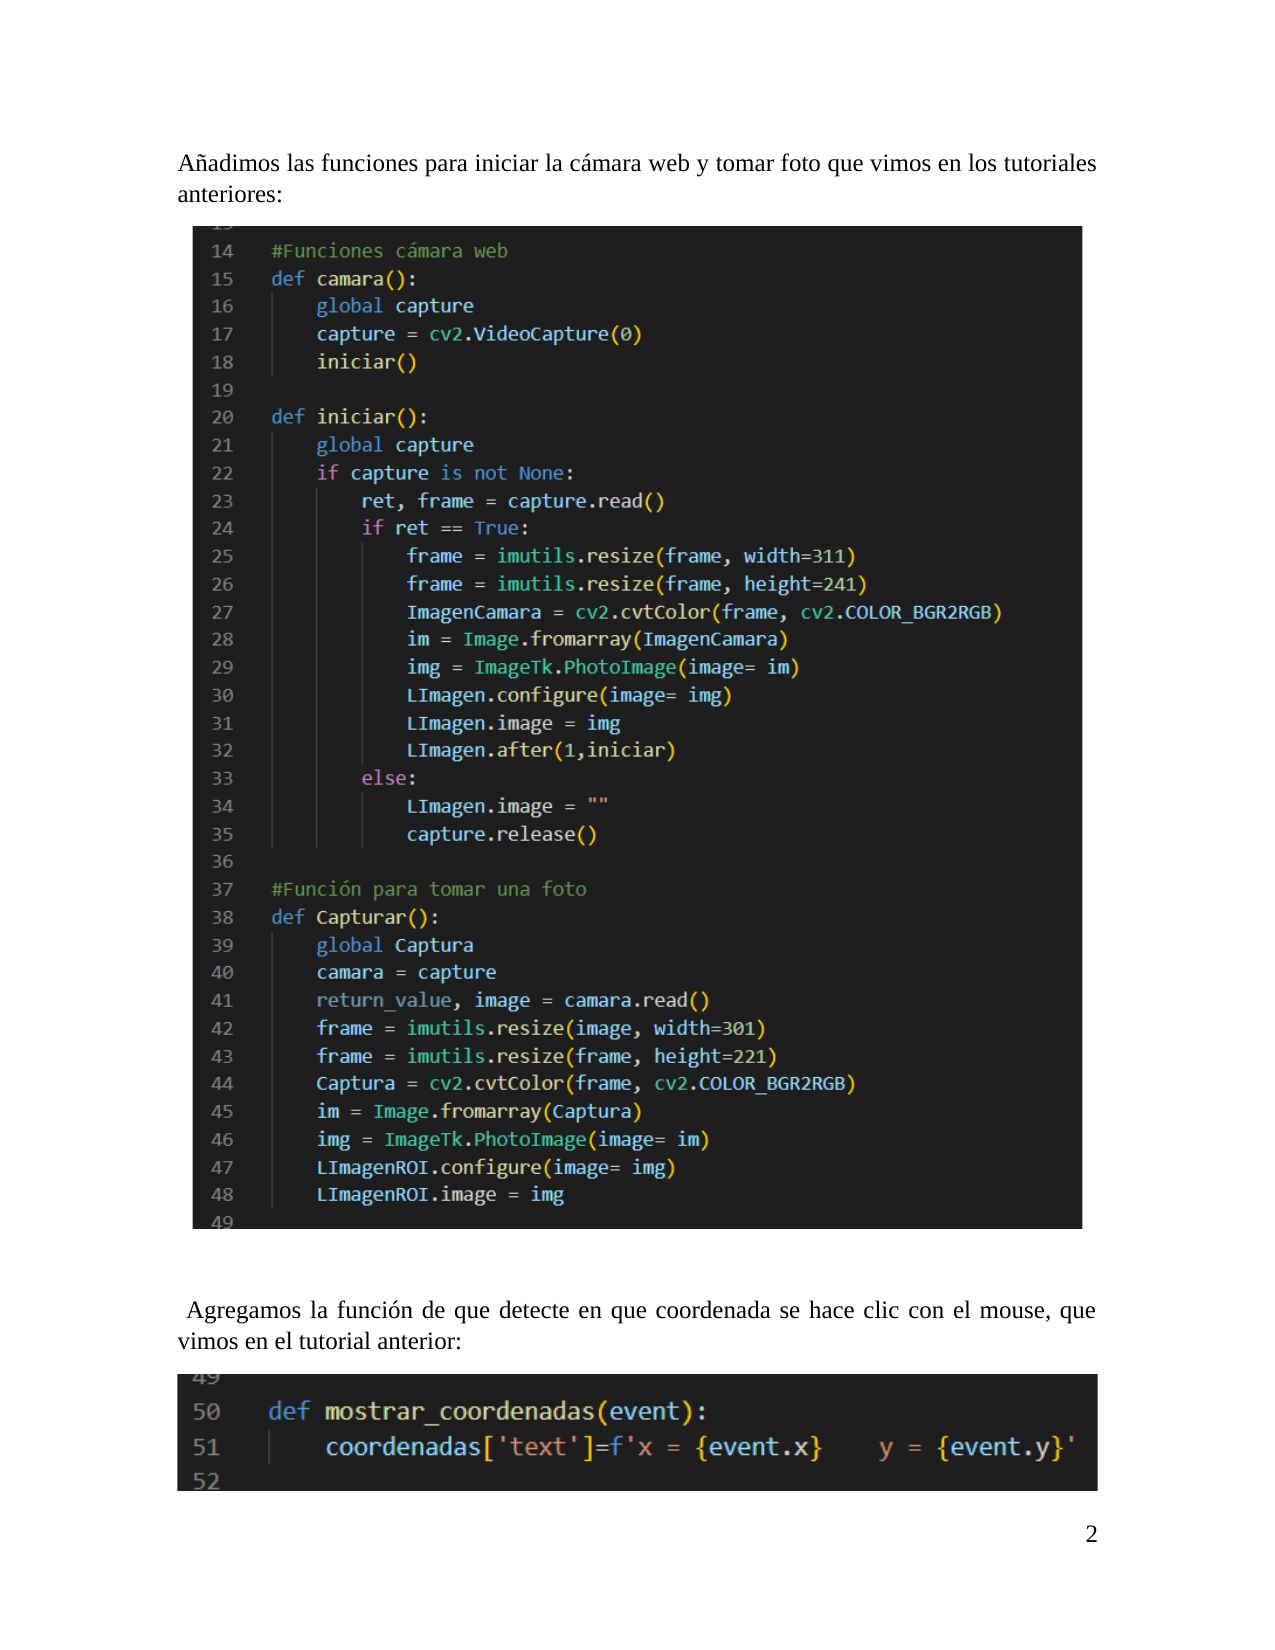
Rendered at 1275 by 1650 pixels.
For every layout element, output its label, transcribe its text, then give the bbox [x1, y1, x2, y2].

picture [192, 226, 1083, 1229]
picture [177, 1374, 1098, 1491]
text Agregamos la función de que detecte en que coordenada se hace clic con el mouse, que vimos en el tutorial anterior: [177, 1295, 1098, 1355]
text Añadimos las funciones para iniciar la cámara web y tomar foto que vimos en los tutoriales anteriores: [177, 148, 1098, 207]
